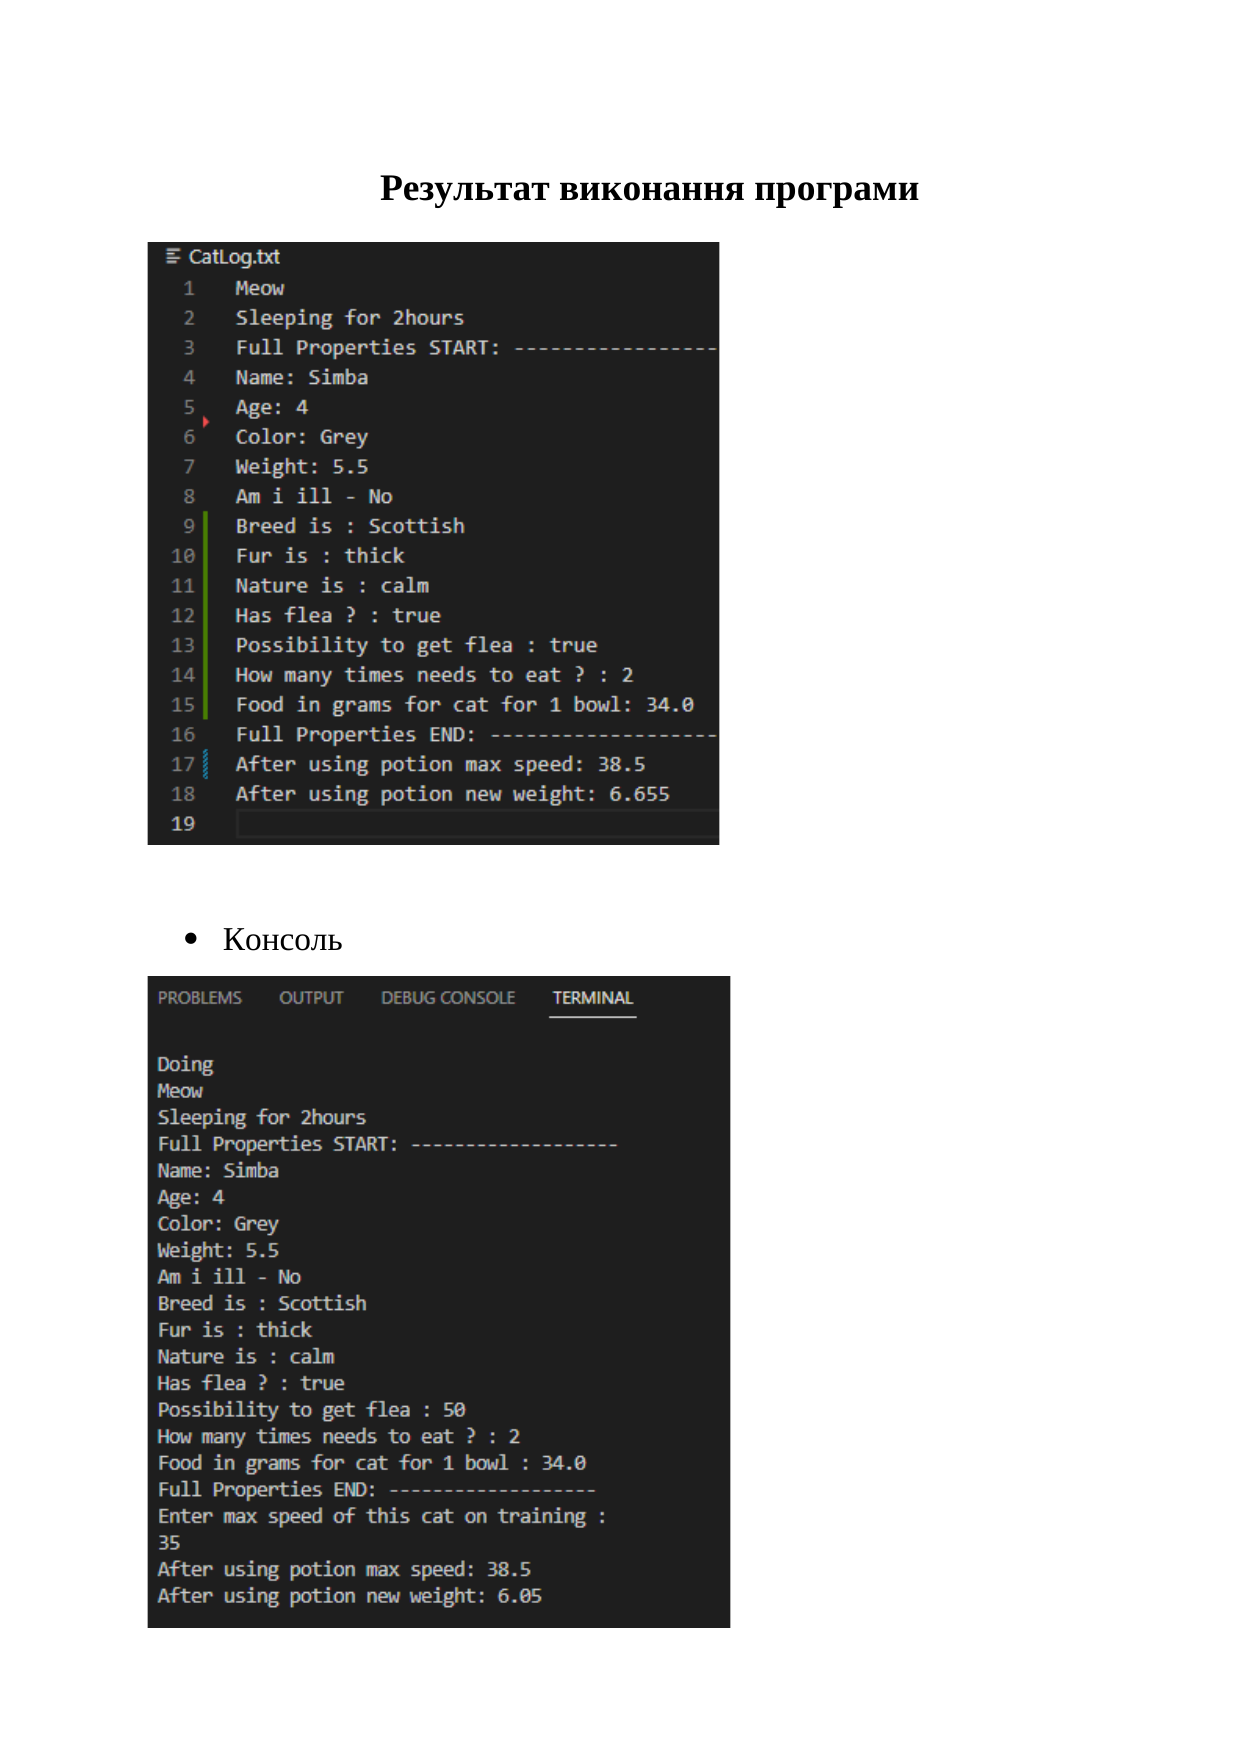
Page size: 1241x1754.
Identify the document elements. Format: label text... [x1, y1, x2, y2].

picture [147, 242, 720, 845]
text Результат виконання програми [148, 166, 1152, 209]
list Консоль [185, 919, 1152, 957]
picture [147, 976, 731, 1628]
